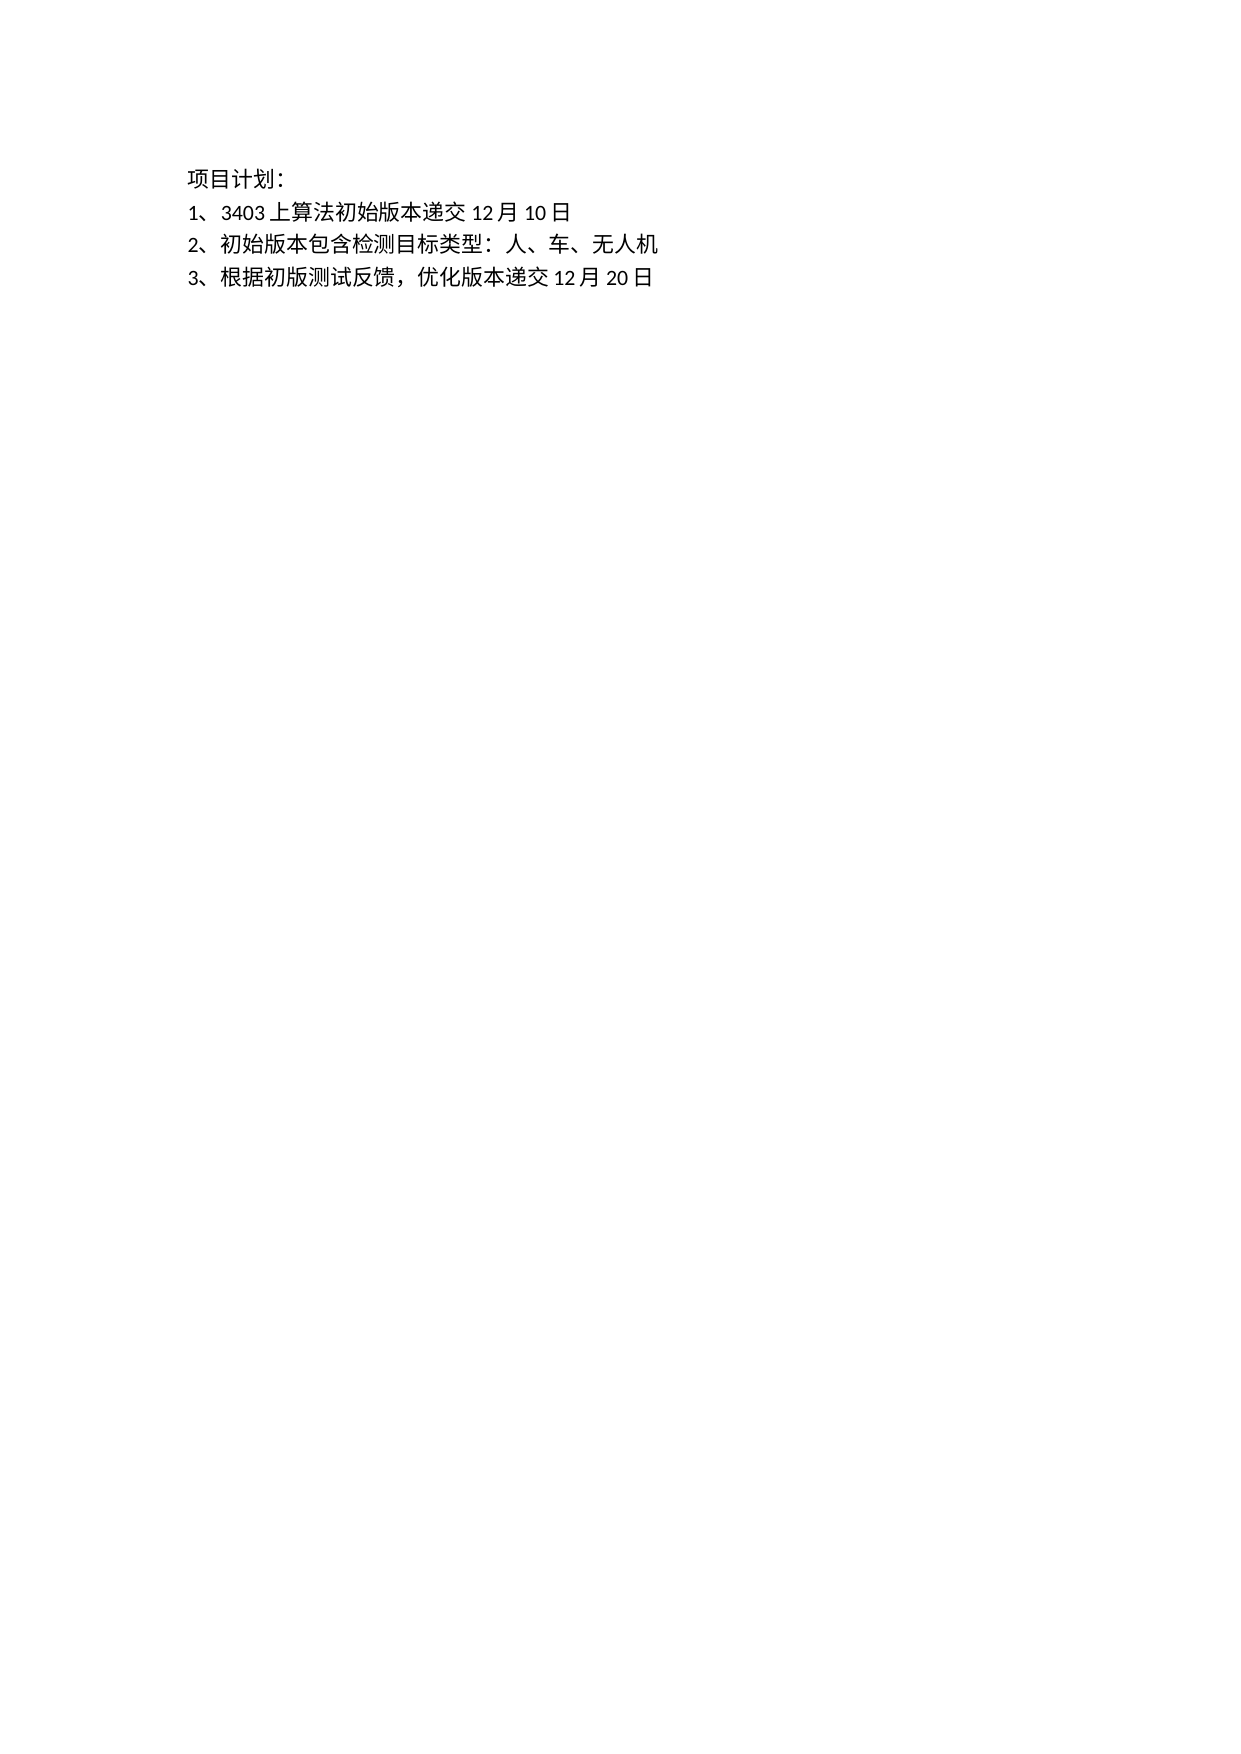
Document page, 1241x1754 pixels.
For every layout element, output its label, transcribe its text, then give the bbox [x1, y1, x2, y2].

list 初始版本包含检测目标类型：人、车、无人机 [187, 227, 1053, 259]
list 项目计划： [187, 162, 1053, 194]
list 根据初版测试反馈，优化版本递交12月20日 [187, 259, 1053, 292]
list 1、3403上算法初始版本递交 12月10日 [187, 194, 1053, 227]
